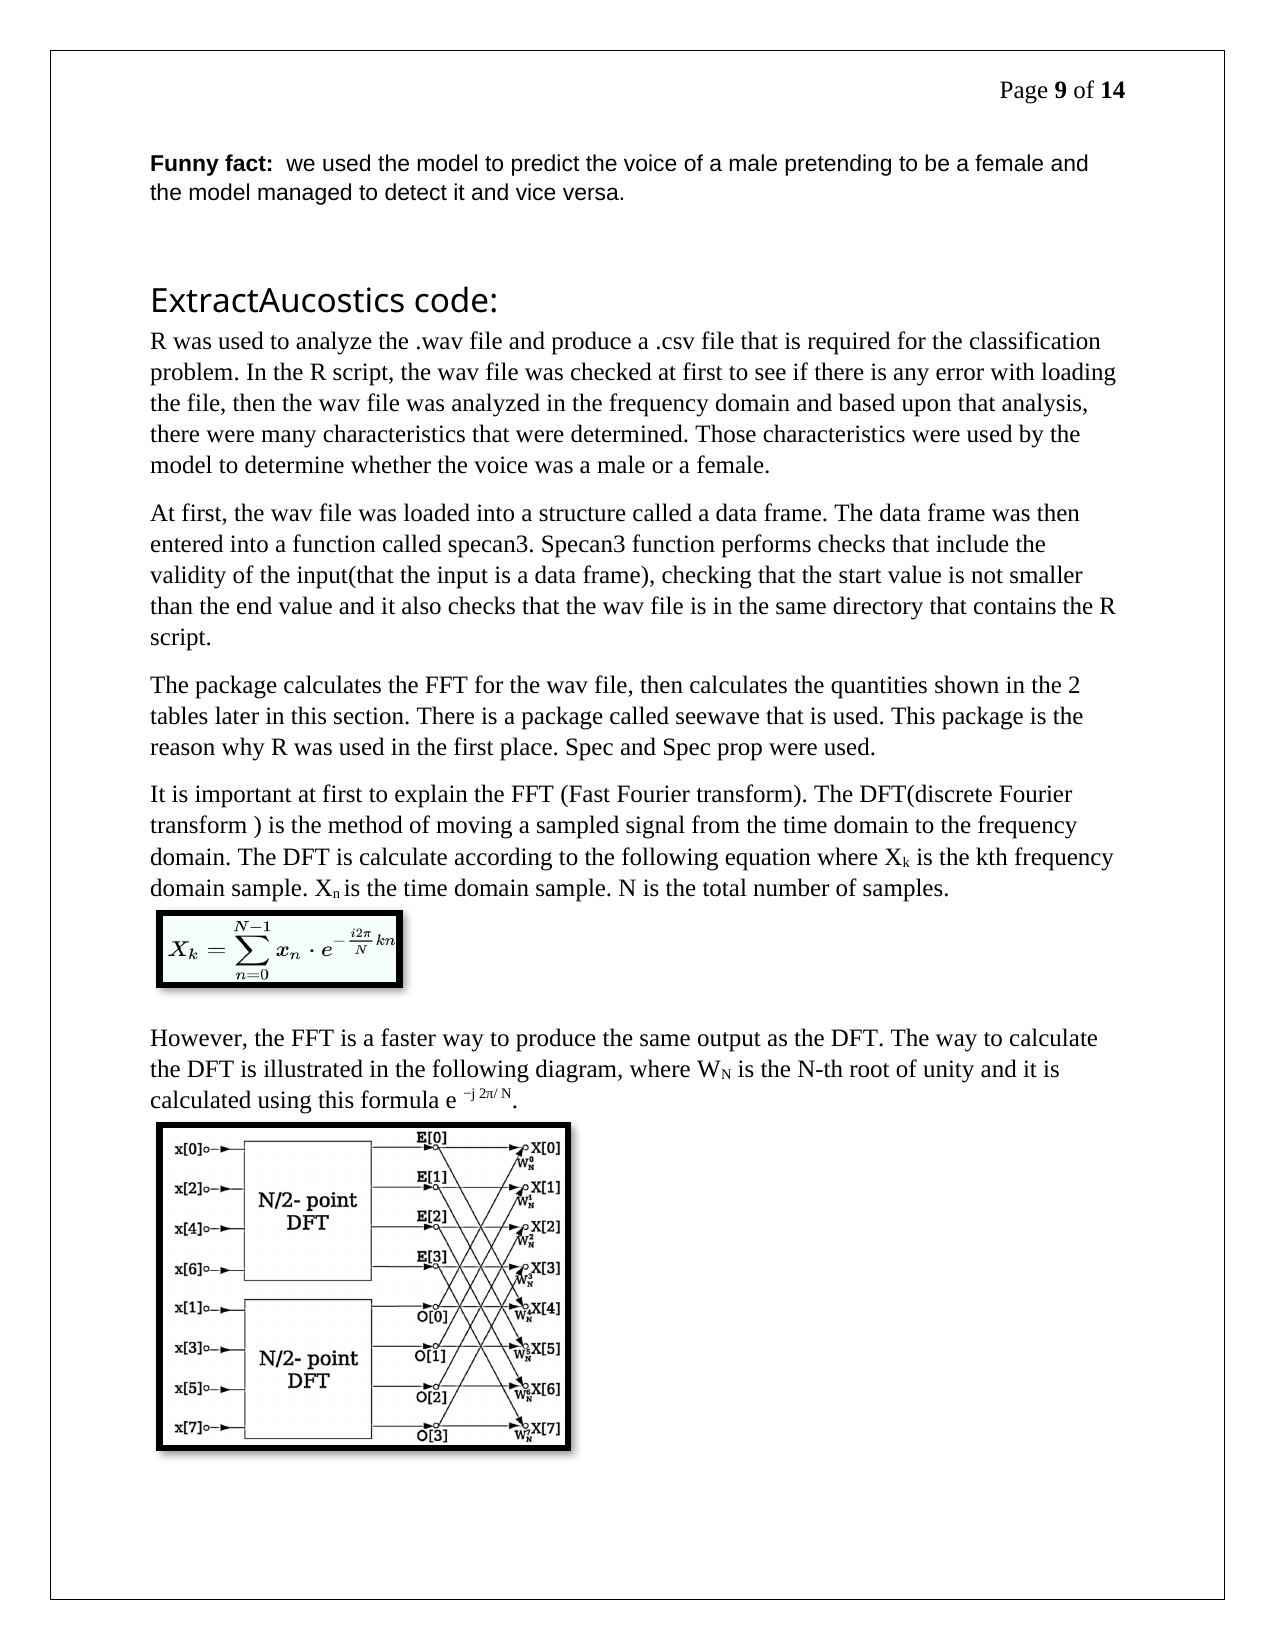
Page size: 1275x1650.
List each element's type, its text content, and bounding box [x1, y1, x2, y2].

picture [163, 1128, 565, 1445]
text The package calculates the FFT for the wav file, then calculates the quantities shown in the 2 tables later in this section. There is a package called seewave that is used. This package is the reason why R was used in the first place. Spec and Spec prop were used. [150, 670, 1125, 761]
text At first, the wav file was loaded into a structure called a data frame. The data frame was then entered into a function called specan3. Specan3 function performs checks that include the validity of the input(that the input is a data frame), checking that the start value is not smaller than the end value and it also checks that the wav file is in the same directory that contains the R script. [150, 498, 1125, 651]
text R was used to analyze the .wav file and produce a .csv file that is required for the classification problem. In the R script, the wav file was checked at first to see if there is any error with loading the file, then the wav file was analyzed in the frequency domain and based upon that analysis, there were many characteristics that were determined. Those characteristics were used by the model to determine whether the voice was a male or a female. [150, 326, 1125, 479]
picture [163, 916, 396, 982]
text Funny fact: we used the model to predict the voice of a male pretending to be a female and the model managed to detect it and vice versa. [150, 150, 1125, 205]
text It is important at first to explain the FFT (Fast Fourier transform). The DFT(discrete Fourier transform ) is the method of moving a sampled signal from the time domain to the frequency domain. The DFT is calculate according to the following equation where Xk is the kth frequency domain sample. Xn is the time domain sample. N is the total number of samples. [150, 779, 1125, 1004]
subtitle ExtractAucostics code: [150, 277, 1125, 322]
